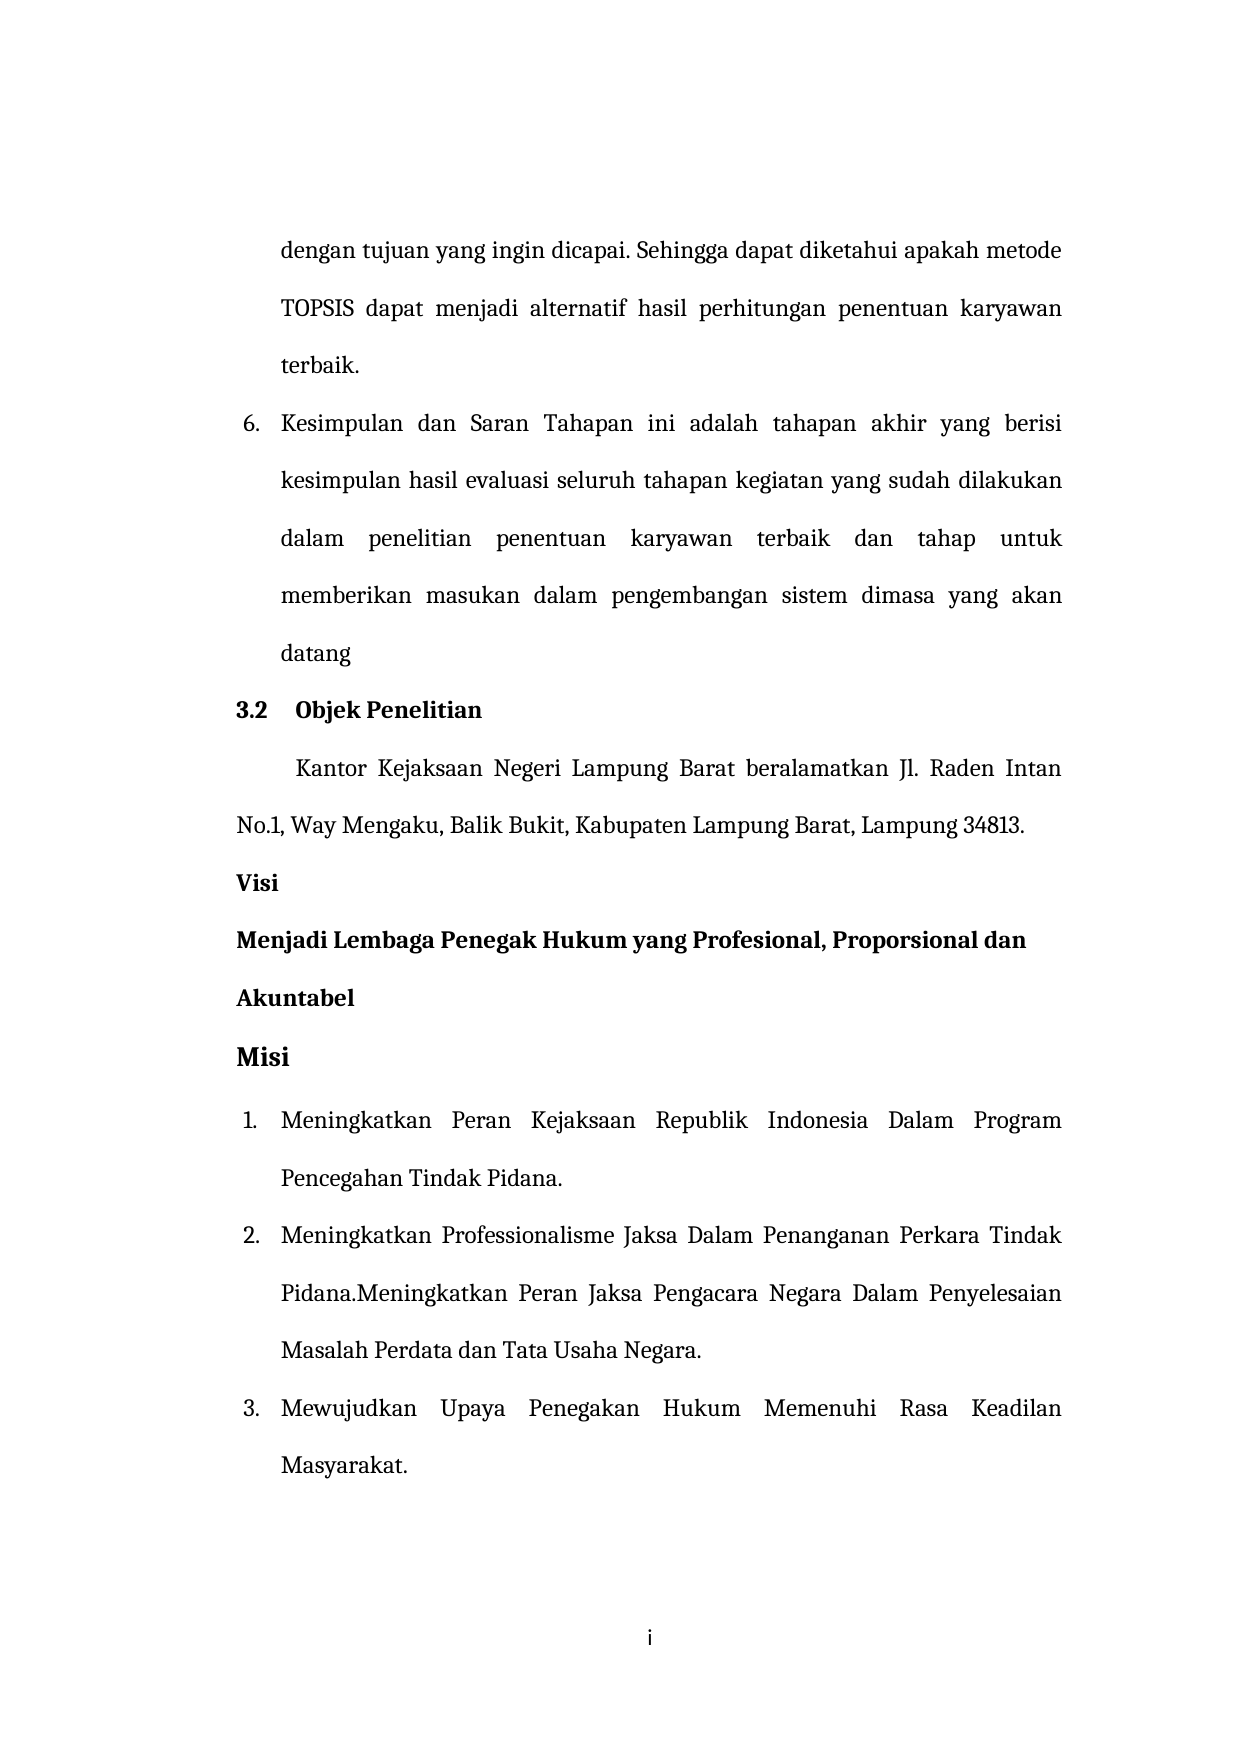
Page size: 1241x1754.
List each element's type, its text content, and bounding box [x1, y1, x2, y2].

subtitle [243, 236, 1063, 380]
subtitle Meningkatkan Peran Kejaksaan Republik Indonesia Dalam Program Pencegahan Tindak Pidana. [243, 1106, 1063, 1192]
subtitle Kesimpulan dan Saran Tahapan ini adalah tahapan akhir yang berisi kesimpulan hasil evaluasi seluruh tahapan kegiatan yang sudah dilakukan dalam penelitian penentuan karyawan terbaik dan tahap untuk memberikan masukan dalam pengembangan sistem dimasa yang akan datang [243, 409, 1063, 667]
subtitle Menjadi Lembaga Penegak Hukum yang Profesional, Proporsional dan Akuntabel [236, 926, 1063, 1012]
subtitle Meningkatkan Professionalisme Jaksa Dalam Penanganan Perkara Tindak Pidana.Meningkatkan Peran Jaksa Pengacara Negara Dalam Penyelesaian Masalah Perdata dan Tata Usaha Negara. [243, 1221, 1063, 1365]
subtitle Visi [236, 869, 1063, 897]
subtitle Mewujudkan Upaya Penegakan Hukum Memenuhi Rasa Keadilan Masyarakat. [243, 1393, 1063, 1480]
subtitle Kantor Kejaksaan Negeri Lampung Barat beralamatkan Jl. Raden Intan No.1, Way Mengaku, Balik Bukit, Kabupaten Lampung Barat, Lampung 34813. [236, 754, 1063, 840]
subtitle Objek Penelitian [236, 696, 1063, 725]
subtitle Misi [236, 1041, 1063, 1074]
